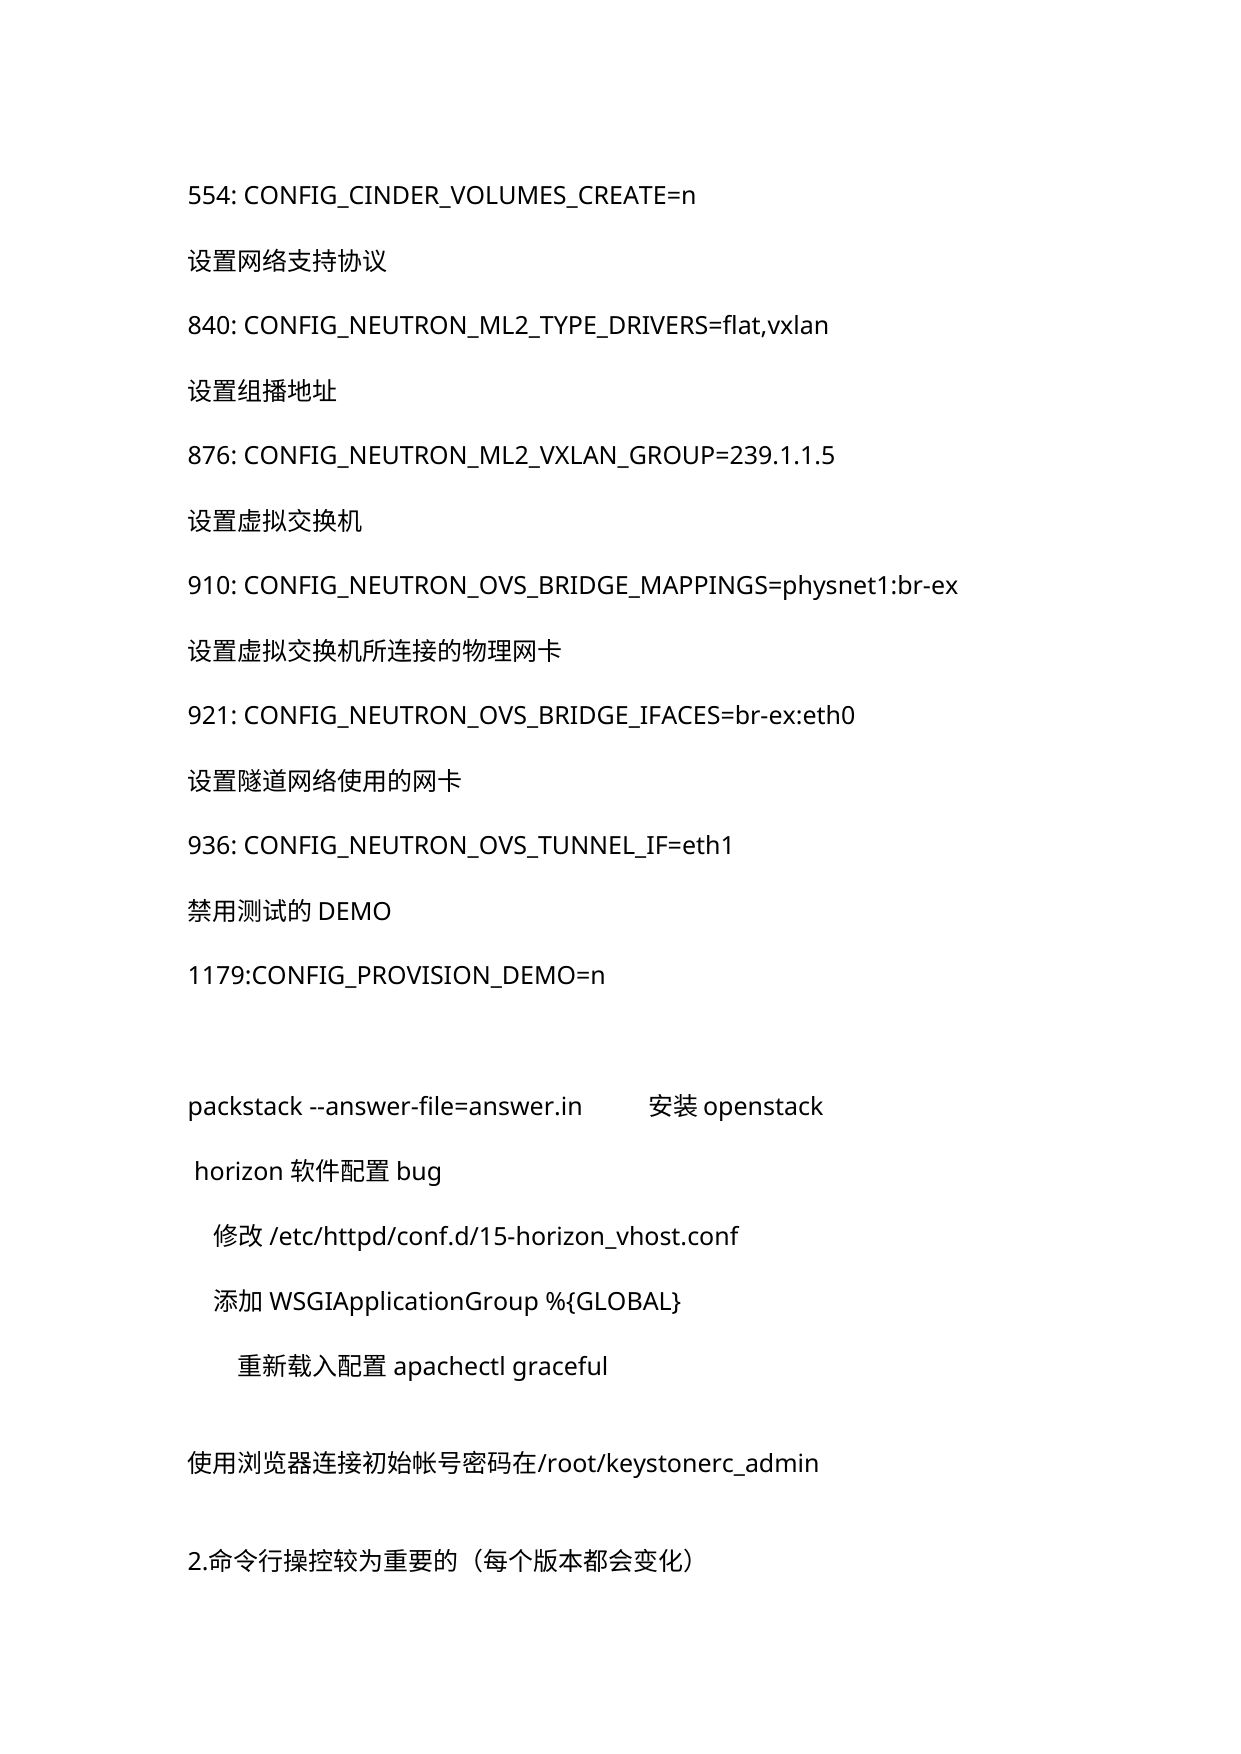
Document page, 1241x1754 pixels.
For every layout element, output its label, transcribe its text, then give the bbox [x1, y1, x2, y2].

text 1179:CONFIG_PROVISION_DEMO=n [187, 942, 1053, 1007]
text 设置网络支持协议 [187, 227, 1053, 292]
list 命令行操控较为重要的（每个版本都会变化） [187, 1527, 1053, 1592]
text 修改 /etc/httpd/conf.d/15-horizon_vhost.conf [187, 1202, 1053, 1267]
text 设置虚拟交换机所连接的物理网卡 [187, 617, 1053, 682]
text 设置隧道网络使用的网卡 [187, 747, 1053, 812]
text 554: CONFIG_CINDER_VOLUMES_CREATE=n [187, 162, 1053, 227]
text 添加 WSGIApplicationGroup %{GLOBAL} [187, 1267, 1053, 1332]
text horizon 软件配置 bug [187, 1137, 1053, 1202]
text 设置虚拟交换机 [187, 487, 1053, 552]
text 禁用测试的DEMO [187, 877, 1053, 942]
text 876: CONFIG_NEUTRON_ML2_VXLAN_GROUP=239.1.1.5 [187, 422, 1053, 487]
text 921: CONFIG_NEUTRON_OVS_BRIDGE_IFACES=br-ex:eth0 [187, 682, 1053, 747]
text 936: CONFIG_NEUTRON_OVS_TUNNEL_IF=eth1 [187, 812, 1053, 877]
text 使用浏览器连接初始帐号密码在/root/keystonerc_admin [187, 1429, 1053, 1494]
text 设置组播地址 [187, 357, 1053, 422]
text 重新载入配置 apachectl graceful [187, 1332, 1053, 1397]
text packstack --answer-file=answer.in 安装openstack [187, 1072, 1053, 1137]
text 910: CONFIG_NEUTRON_OVS_BRIDGE_MAPPINGS=physnet1:br-ex [187, 552, 1053, 617]
text 840: CONFIG_NEUTRON_ML2_TYPE_DRIVERS=flat,vxlan [187, 292, 1053, 357]
